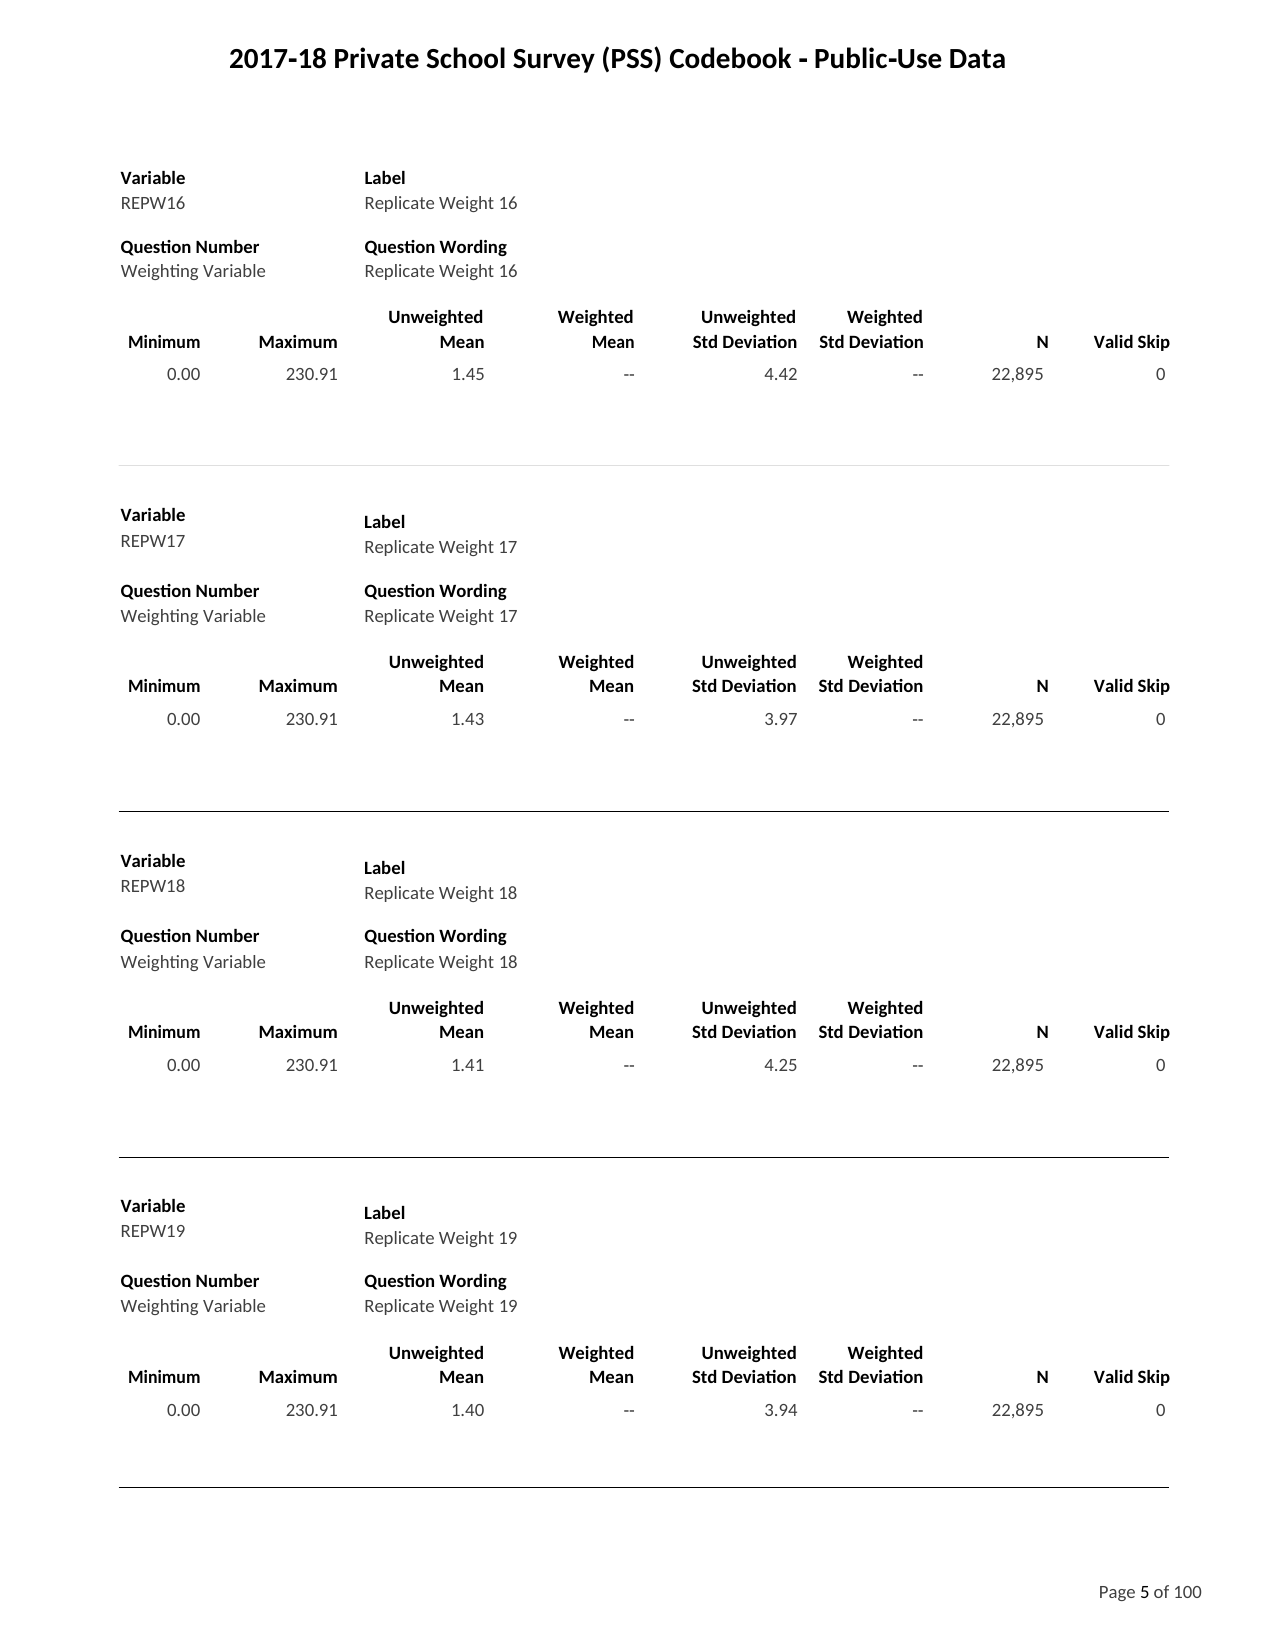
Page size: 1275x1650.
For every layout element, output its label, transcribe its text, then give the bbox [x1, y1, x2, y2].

subtitle Question Number Question Wording [120, 925, 1219, 948]
table_cell 0 [1071, 705, 1175, 732]
table_cell 230.91 [229, 705, 363, 732]
table_header Minimum [119, 999, 229, 1051]
table_header Unweighted Std Deviation [663, 999, 808, 1051]
table_cell ‐‐ [808, 1396, 957, 1423]
table_header Maximum [229, 333, 388, 360]
table_header Mean [537, 333, 663, 360]
table_header Minimum [119, 654, 229, 705]
table_header Std Deviation [808, 333, 958, 360]
text Weighting Variable Replicate Weight 19 [120, 1295, 1219, 1318]
table_cell ‐‐ [808, 705, 957, 732]
table_cell 0.00 [119, 1051, 229, 1078]
table_header Minimum [119, 1344, 229, 1396]
table_cell 230.91 [229, 1396, 363, 1423]
table_cell ‐‐ [537, 360, 663, 387]
table_cell 22,895 [957, 1396, 1071, 1423]
table_cell 230.91 [229, 1051, 363, 1078]
table_header Mean [389, 333, 537, 360]
table_header Valid Skip [1071, 654, 1175, 705]
text REPW17 [120, 529, 189, 552]
table_cell ‐‐ [521, 705, 663, 732]
table_cell ‐‐ [808, 1051, 957, 1078]
subtitle Label [364, 1201, 1219, 1224]
table_cell 3.97 [663, 705, 808, 732]
table_header Maximum [229, 999, 363, 1051]
table_cell 1.41 [363, 1051, 521, 1078]
table_header Maximum [229, 654, 363, 705]
text Weighting Variable Replicate Weight 17 [120, 604, 1219, 627]
table_header N [957, 654, 1071, 705]
table_cell 1.40 [363, 1396, 521, 1423]
table_cell 230.91 [229, 360, 388, 387]
table_cell ‐‐ [521, 1051, 663, 1078]
table_cell 1.45 [389, 360, 537, 387]
text Replicate Weight 19 [364, 1226, 1219, 1249]
text REPW19 [120, 1219, 189, 1242]
table_cell 0.00 [119, 1396, 229, 1423]
table_cell 0 [1071, 1051, 1175, 1078]
table_header Valid Skip [1071, 333, 1175, 360]
table_header N [958, 333, 1071, 360]
table_cell 22,895 [958, 360, 1071, 387]
table_header Weighted Std Deviation [808, 1344, 957, 1396]
table_cell 22,895 [957, 705, 1071, 732]
table_cell 0.00 [119, 705, 229, 732]
subtitle Variable [120, 504, 189, 527]
subtitle Variable [120, 849, 189, 872]
table_header Weighted Std Deviation [808, 654, 957, 705]
subtitle Question Number Question Wording [120, 1269, 1219, 1292]
table_cell 4.25 [663, 1051, 808, 1078]
table_header Minimum [119, 333, 229, 360]
table_header Valid Skip [1071, 1344, 1175, 1396]
text REPW18 [120, 874, 189, 897]
subtitle Question Number Question Wording [120, 579, 1219, 602]
table_header Unweighted Std Deviation [663, 1344, 808, 1396]
text Replicate Weight 17 [364, 535, 1219, 558]
table_header Std Deviation [663, 333, 808, 360]
subtitle Variable [120, 1194, 189, 1217]
table_header Unweighted Mean [363, 654, 521, 705]
table_header Weighted Std Deviation [808, 999, 957, 1051]
table_cell 3.94 [663, 1396, 808, 1423]
table_cell ‐‐ [808, 360, 958, 387]
table_cell ‐‐ [521, 1396, 663, 1423]
text Replicate Weight 18 [364, 881, 1219, 904]
table_cell 1.43 [363, 705, 521, 732]
table_cell 4.42 [663, 360, 808, 387]
table_header Unweighted Mean [363, 1344, 521, 1396]
table_header Weighted Mean [521, 654, 663, 705]
table_cell 0 [1071, 360, 1175, 387]
table_header Weighted Mean [521, 999, 663, 1051]
table_header N [957, 1344, 1071, 1396]
table_cell 22,895 [957, 1051, 1071, 1078]
table_header Weighted Mean [521, 1344, 663, 1396]
table_header Unweighted Std Deviation [663, 654, 808, 705]
table_cell 0.00 [119, 360, 229, 387]
table_header Maximum [229, 1344, 363, 1396]
table_header Unweighted Mean [363, 999, 521, 1051]
table_header Valid Skip [1071, 999, 1175, 1051]
table_header N [957, 999, 1071, 1051]
subtitle Label [364, 510, 1219, 533]
subtitle Label [364, 856, 1219, 879]
table_cell 0 [1071, 1396, 1175, 1423]
text Weighting Variable Replicate Weight 18 [120, 950, 1219, 973]
